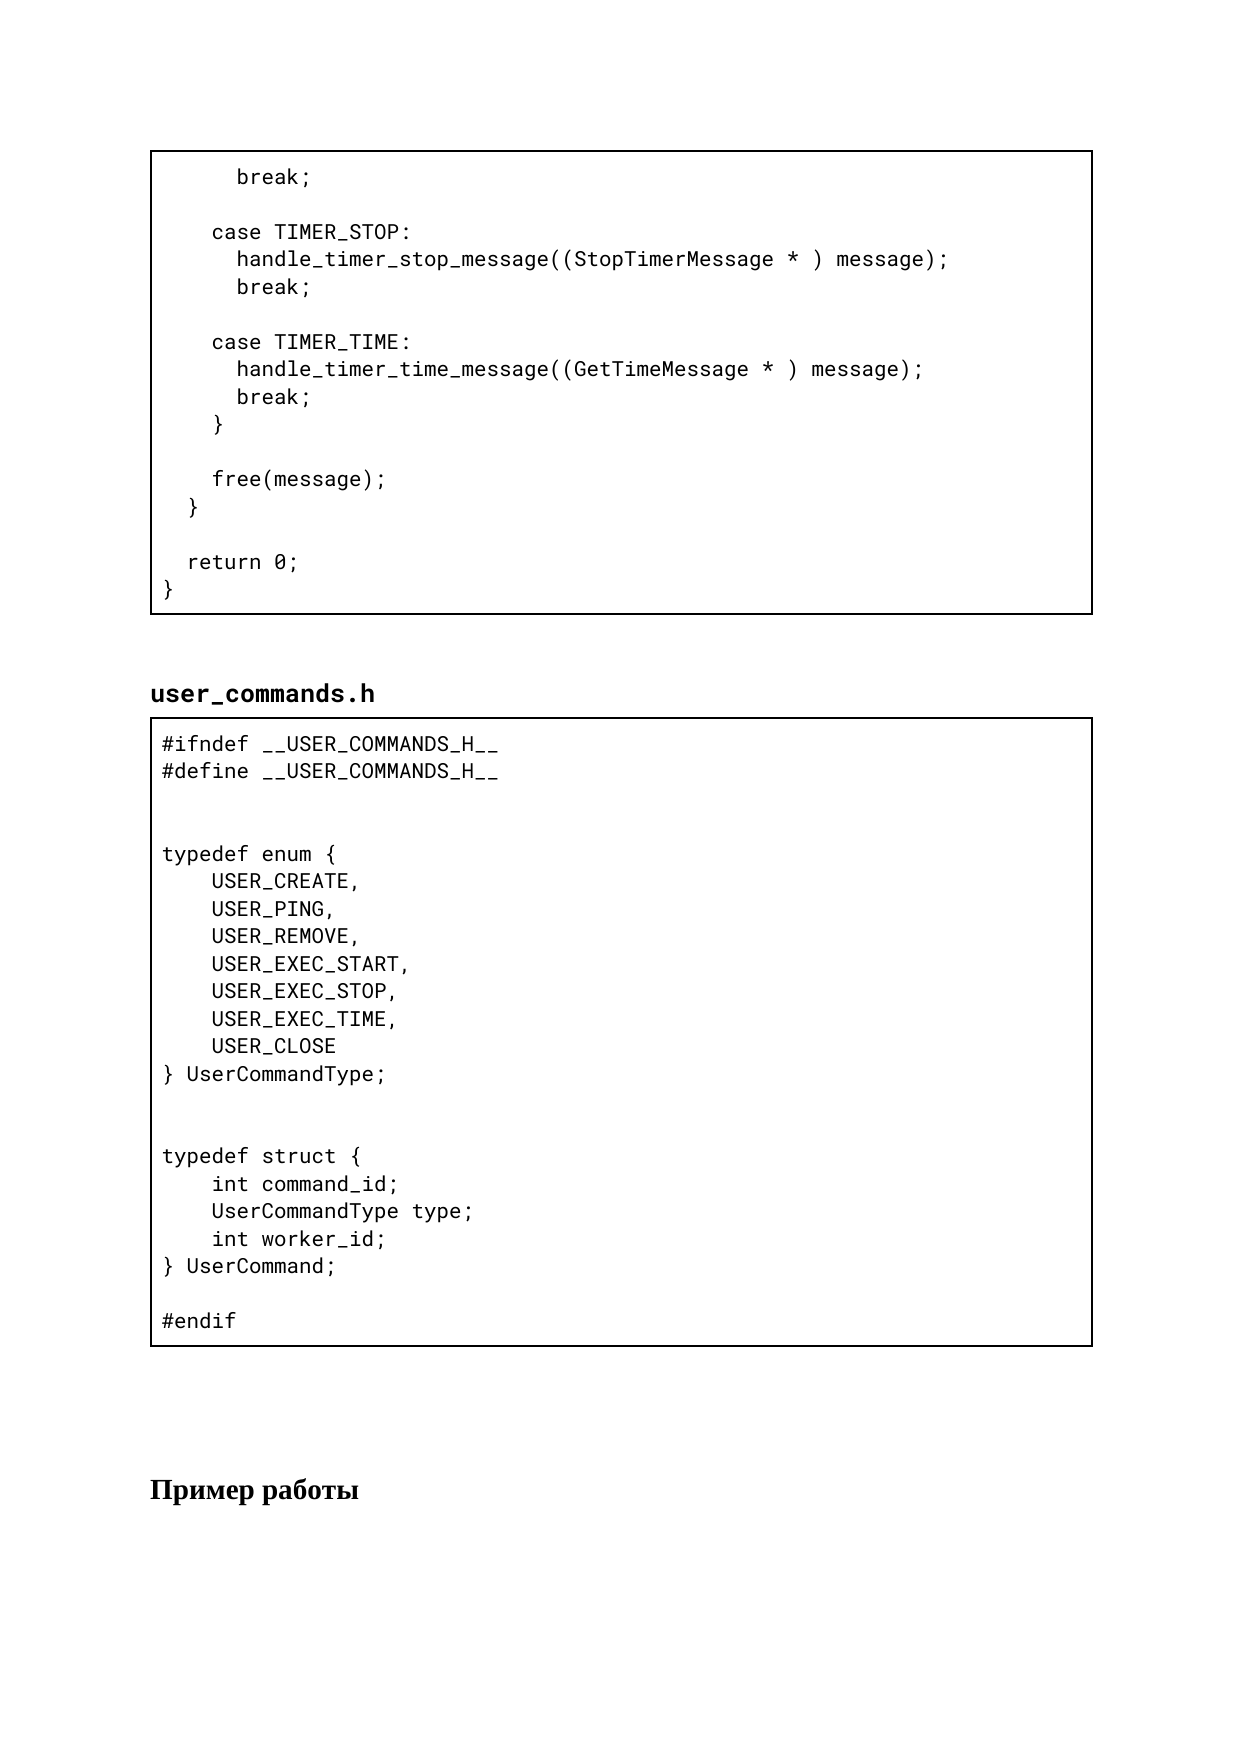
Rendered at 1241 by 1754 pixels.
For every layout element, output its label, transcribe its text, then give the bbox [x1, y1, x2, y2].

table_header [152, 152, 1091, 613]
subtitle user_commands.h [150, 676, 1090, 709]
table_header #ifndef __USER_COMMANDS_H__ #define __USER_COMMANDS_H__ typedef enum { USER_CREATE, USER_PING, USER_REMOVE, USER_EXEC_START, USER_EXEC_STOP, USER_EXEC_TIME, USER_CLOSE } UserCommandType; typedef struct { int command_id; UserCommandType type; int worker_id; } UserCommand; #endif [152, 719, 1091, 1345]
subtitle Пример работы [150, 1472, 1090, 1506]
